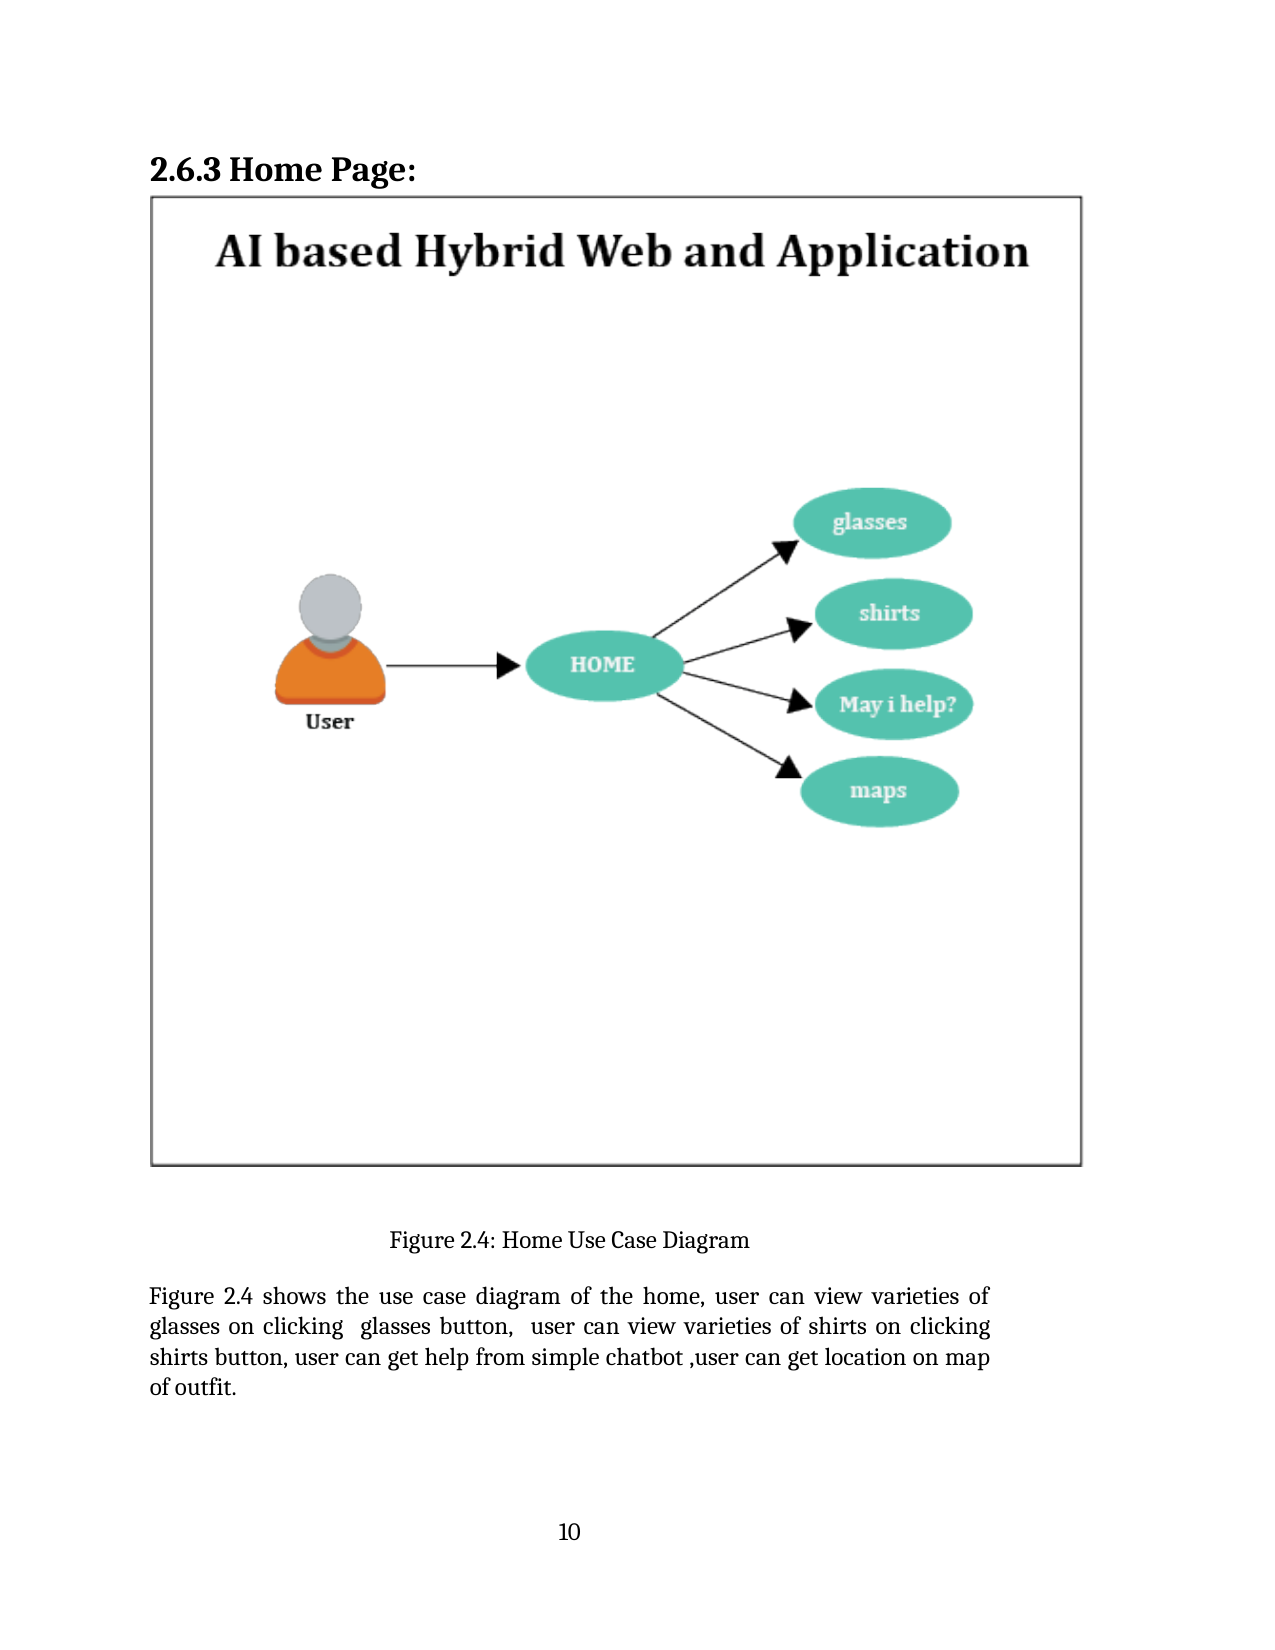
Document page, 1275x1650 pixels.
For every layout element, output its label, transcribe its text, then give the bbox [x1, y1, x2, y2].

picture [150, 195, 1125, 1167]
text Figure 2.4 shows the use case diagram of the home, user can view varieties of glasses on clicking glasses button, user can view varieties of shirts on clicking shirts button, user can get help from simple chatbot ,user can get location on map of outfit. [148, 1282, 991, 1402]
text Figure 2.4: Home Use Case Diagram [150, 1226, 989, 1254]
text 2.6.3 Home Page: [150, 150, 989, 191]
